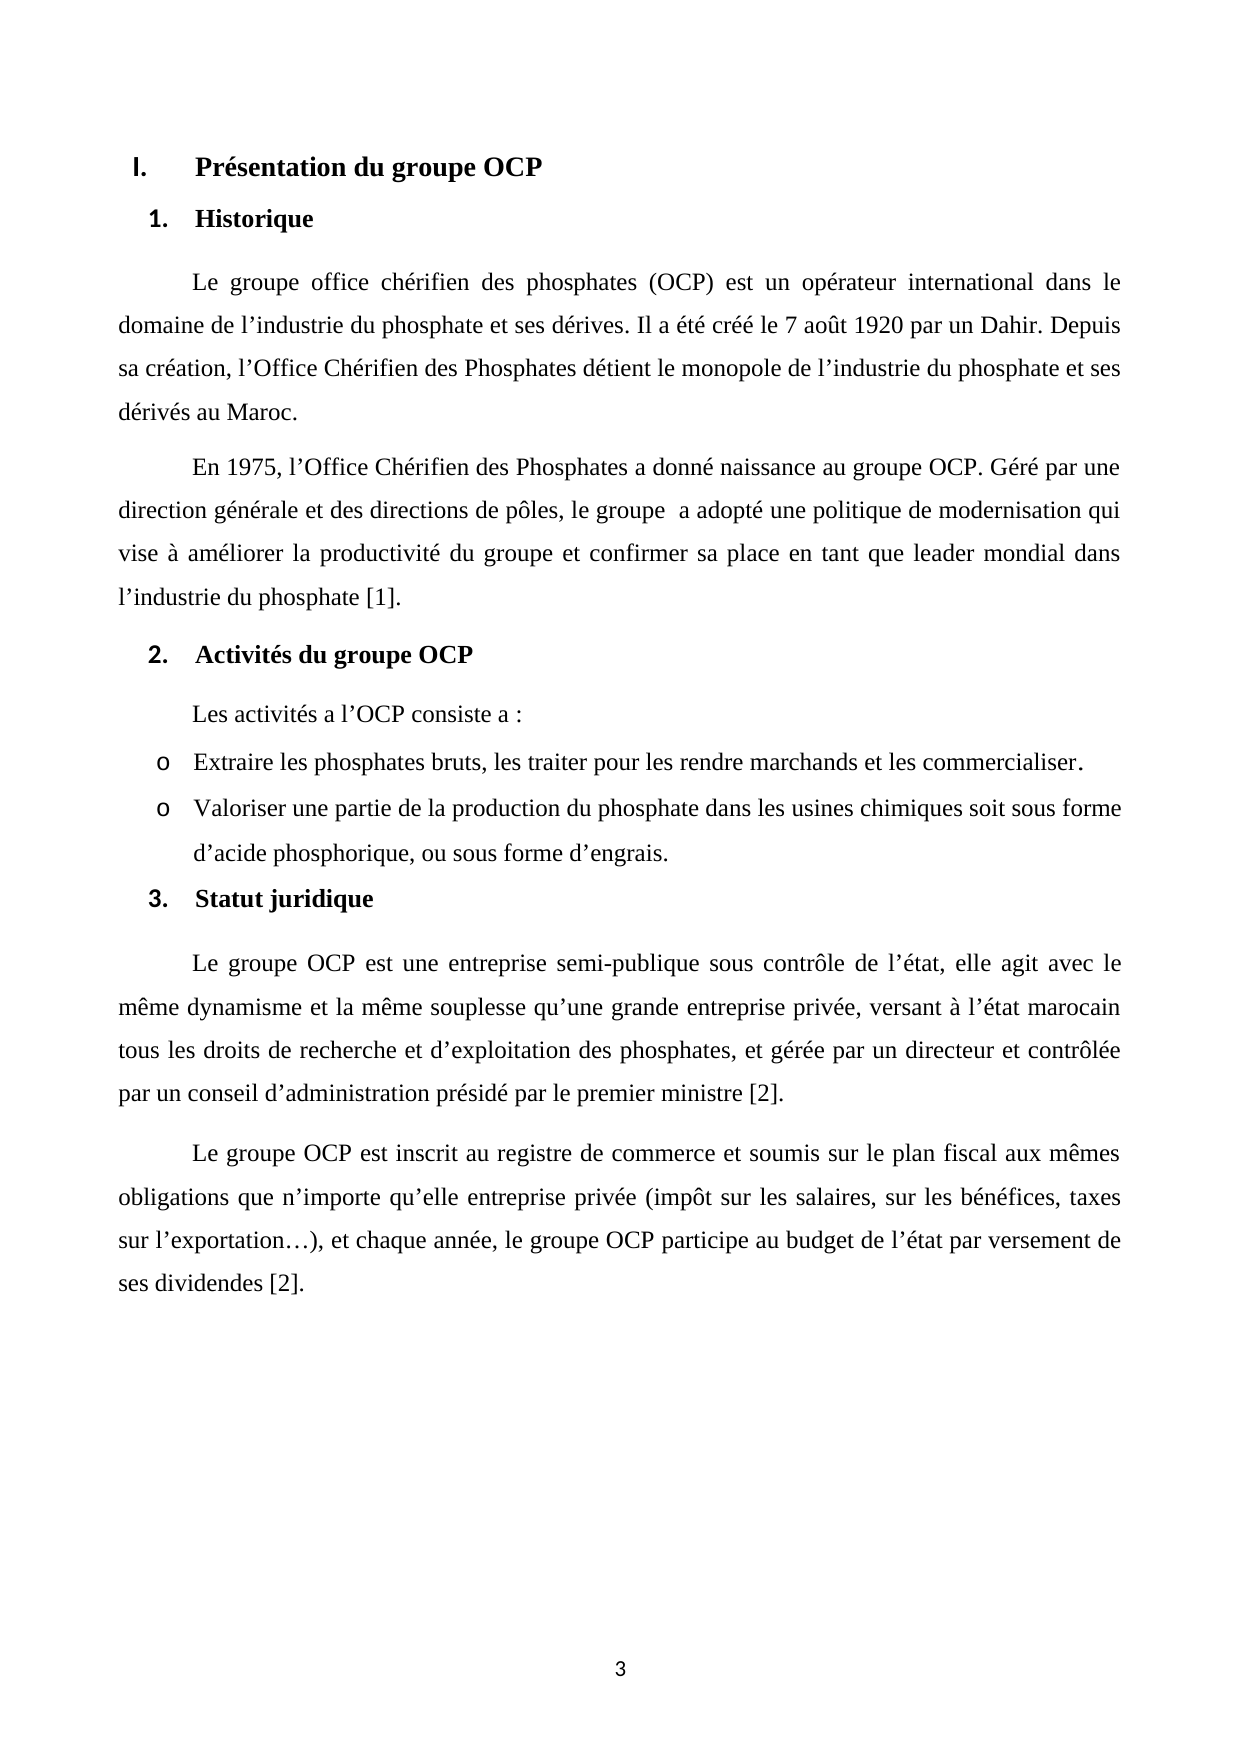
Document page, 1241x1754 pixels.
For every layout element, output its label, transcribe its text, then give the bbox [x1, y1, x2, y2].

text Le groupe office chérifien des phosphates (OCP) est un opérateur international dans le domaine de l’industrie du phosphate et ses dérives. Il a été créé le 7 août 1920 par un Dahir. Depuis sa création, l’Office Chérifien des Phosphates détient le monopole de l’industrie du phosphate et ses dérivés au Maroc. [118, 267, 1122, 425]
list Statut juridique [148, 881, 1122, 914]
list Historique [148, 201, 1122, 234]
list Activités du groupe OCP [148, 637, 1122, 670]
list Valoriser une partie de la production du phosphate dans les usines chimiques soit sous forme d’acide phosphorique, ou sous forme d’engrais. [156, 793, 1122, 867]
list Présentation du groupe OCP [148, 148, 1122, 183]
text Le groupe OCP est une entreprise semi-publique sous contrôle de l’état, elle agit avec le même dynamisme et la même souplesse qu’une grande entreprise privée, versant à l’état marocain tous les droits de recherche et d’exploitation des phosphates, et gérée par un directeur et contrôlée par un conseil d’administration présidé par le premier ministre [2]. [118, 948, 1122, 1107]
text Les activités a l’OCP consiste a : [118, 699, 1122, 728]
text En 1975, l’Office Chérifien des Phosphates a donné naissance au groupe OCP. Géré par une direction générale et des directions de pôles, le groupe a adopté une politique de modernisation qui vise à améliorer la productivité du groupe et confirmer sa place en tant que leader mondial dans l’industrie du phosphate [1]. [118, 452, 1122, 610]
text Le groupe OCP est inscrit au registre de commerce et soumis sur le plan fiscal aux mêmes obligations que n’importe qu’elle entreprise privée (impôt sur les salaires, sur les bénéfices, taxes sur l’exportation…), et chaque année, le groupe OCP participe au budget de l’état par versement de ses dividendes [2]. [118, 1138, 1122, 1297]
list Extraire les phosphates bruts, les traiter pour les rendre marchands et les commercialiser. [156, 747, 1122, 778]
